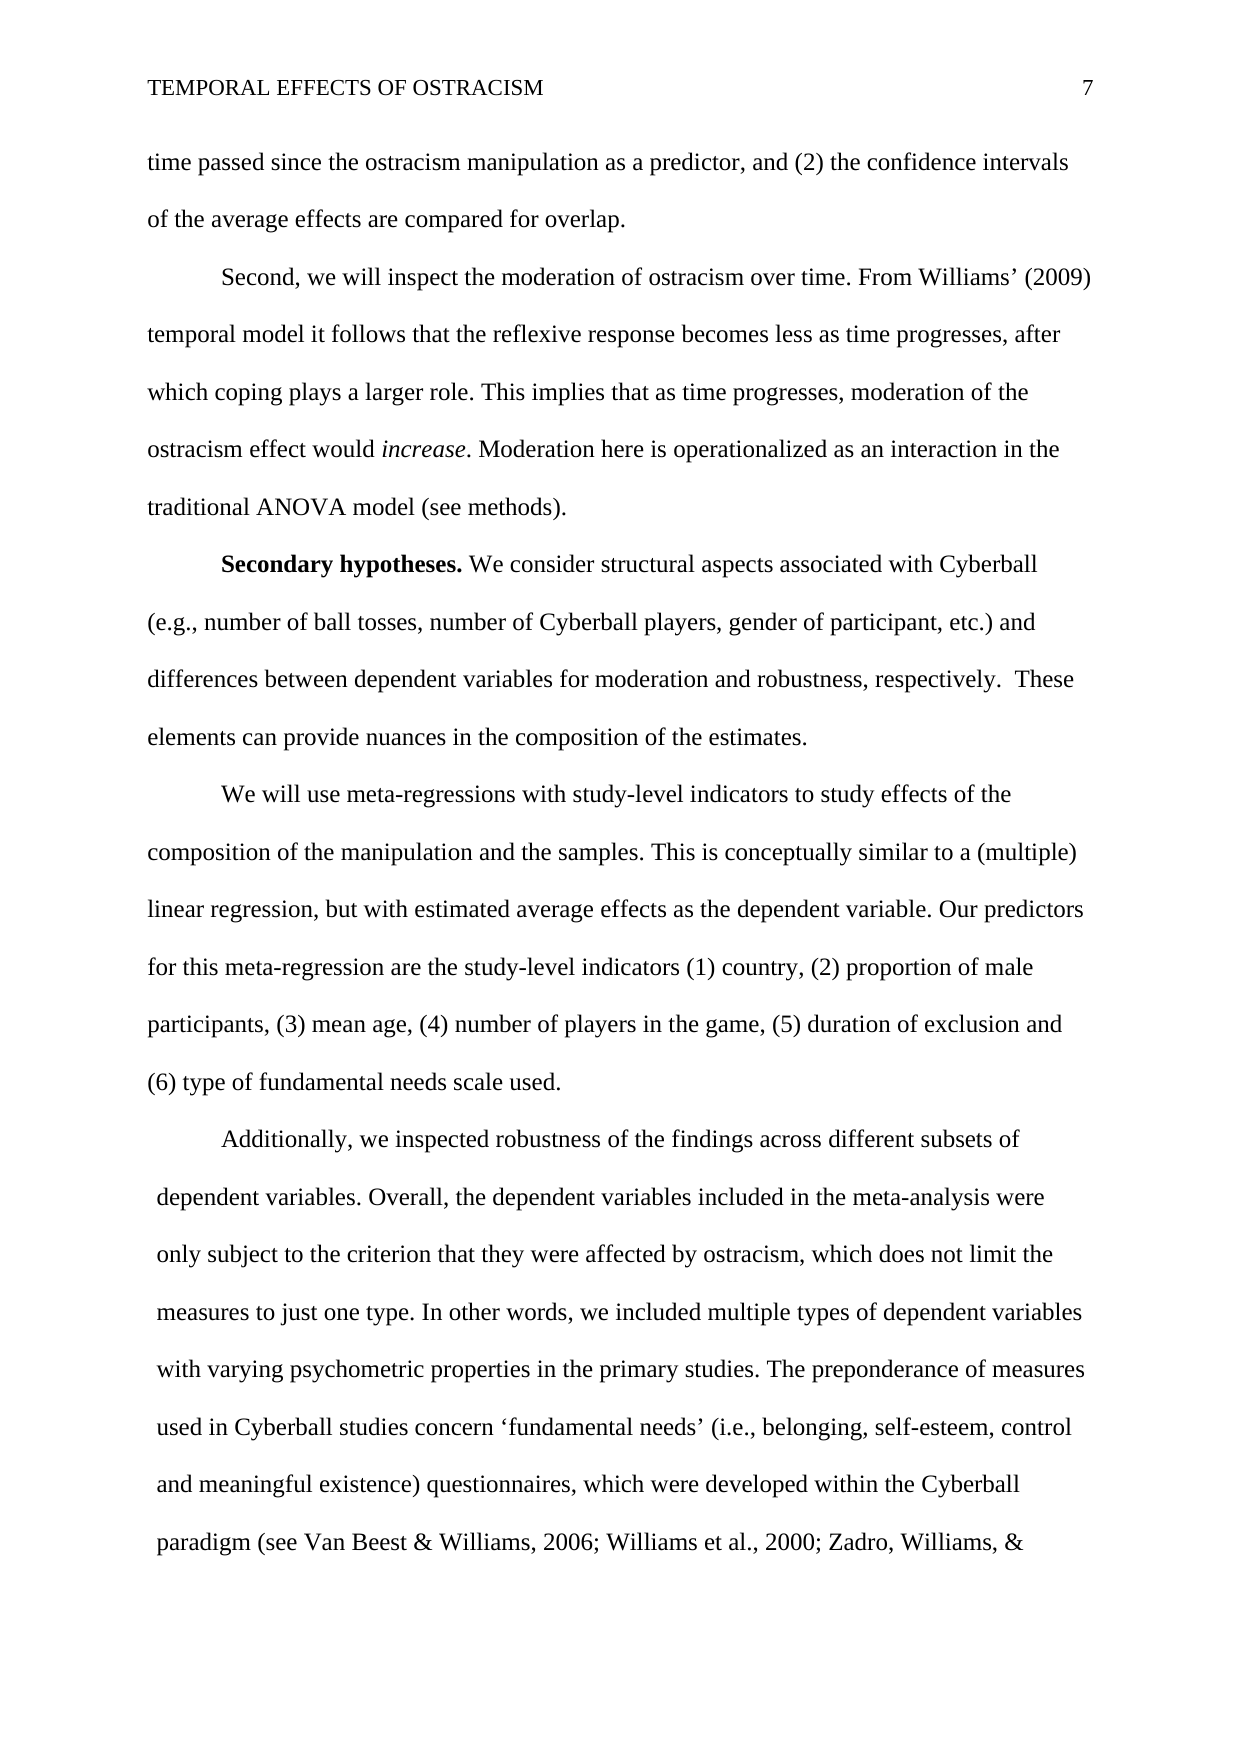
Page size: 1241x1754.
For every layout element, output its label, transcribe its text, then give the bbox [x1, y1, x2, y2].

text Secondary hypotheses. We consider structural aspects associated with Cyberball (e.g., number of ball tosses, number of Cyberball players, gender of participant, etc.) and differences between dependent variables for moderation and robustness, respectively. These elements can provide nuances in the composition of the estimates. [147, 549, 1093, 751]
text We will use meta-regressions with study-level indicators to study effects of the composition of the manipulation and the samples. This is conceptually similar to a (multiple) linear regression, but with estimated average effects as the dependent variable. Our predictors for this meta-regression are the study-level indicators (1) country, (2) proportion of male participants, (3) mean age, (4) number of players in the game, (5) duration of exclusion and (6) type of fundamental needs scale used. [147, 779, 1093, 1096]
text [147, 147, 1093, 233]
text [156, 1124, 1093, 1556]
text Second, we will inspect the moderation of ostracism over time. From Williams’ (2009) temporal model it follows that the reflexive response becomes less as time progresses, after which coping plays a larger role. This implies that as time progresses, moderation of the ostracism effect would increase. Moderation here is operationalized as an interaction in the traditional ANOVA model (see methods). [147, 262, 1093, 521]
